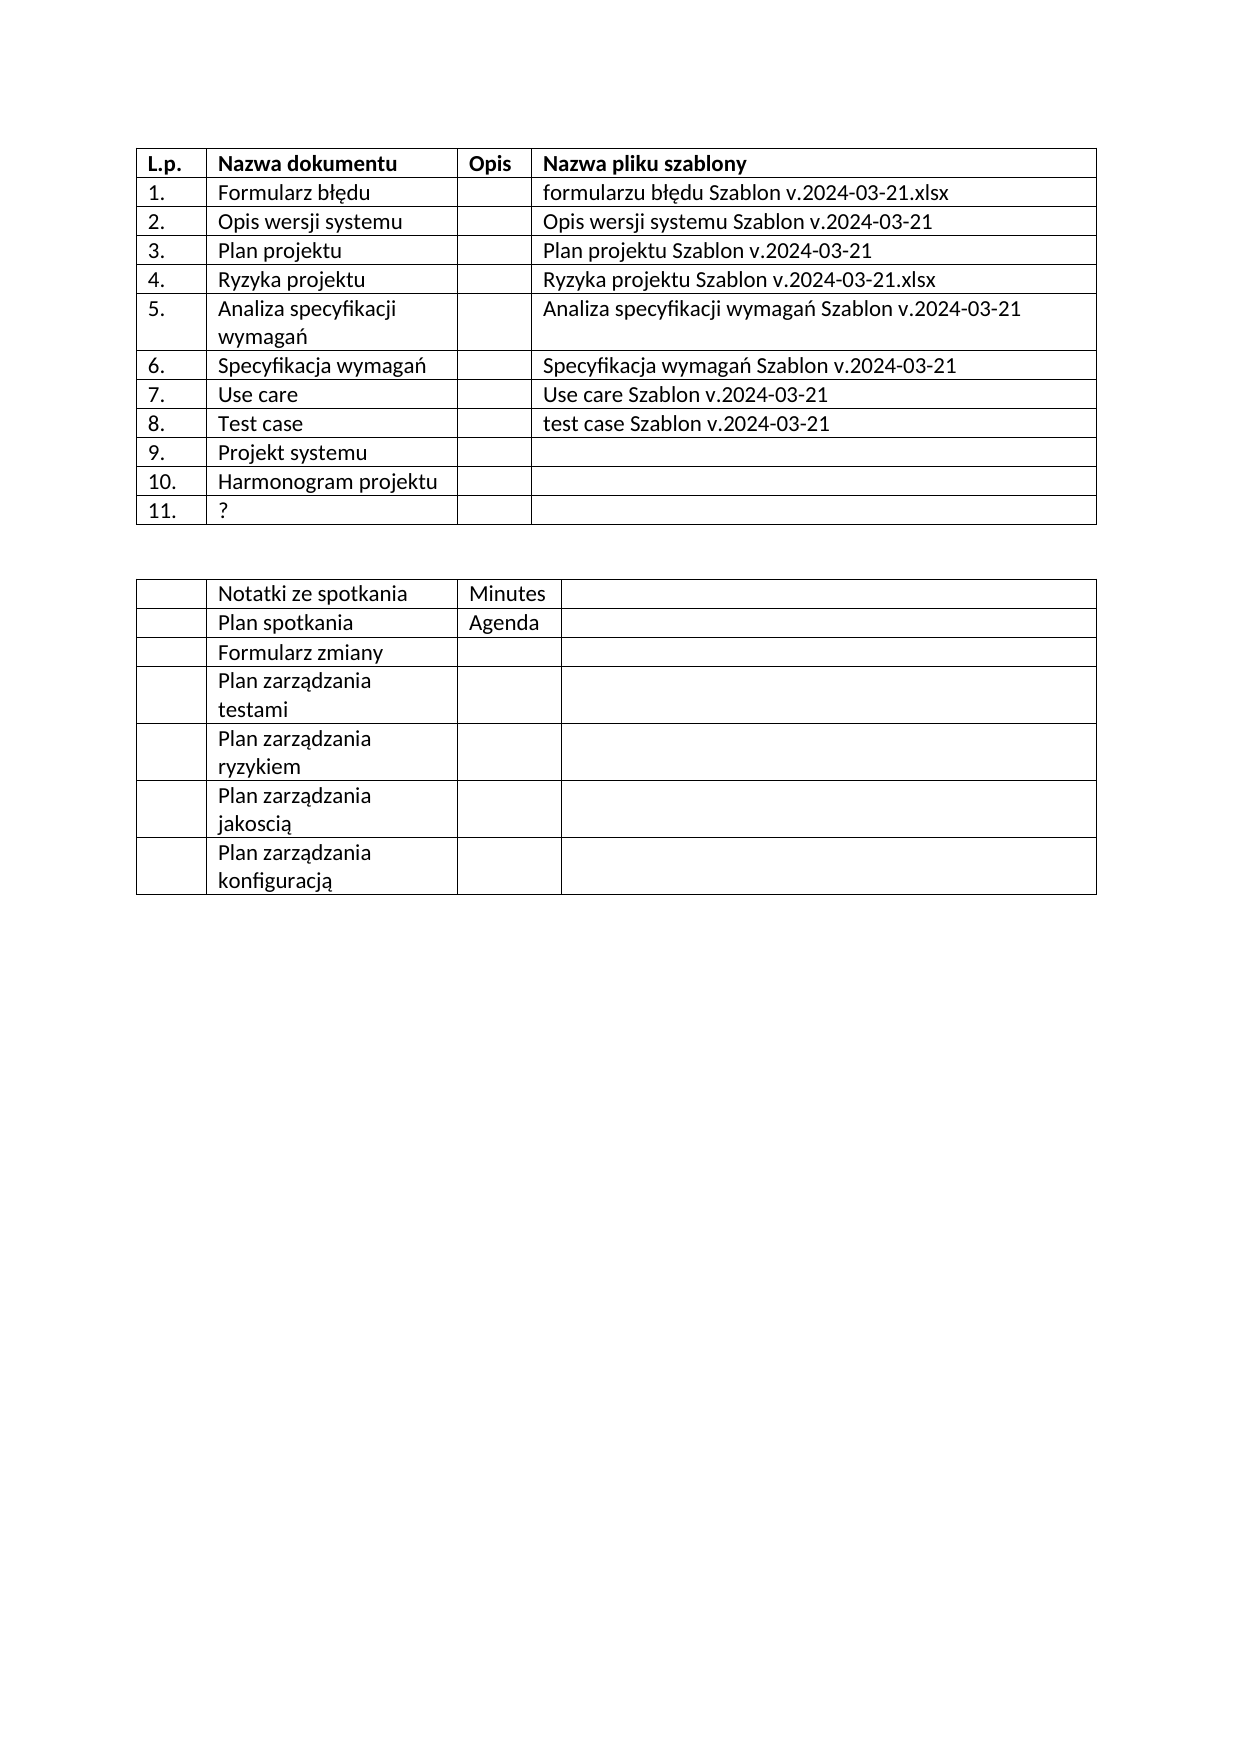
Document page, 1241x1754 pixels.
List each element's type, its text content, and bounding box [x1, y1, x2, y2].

table_cell 9. [137, 438, 206, 466]
table_cell [458, 236, 531, 264]
table_cell 2. [137, 207, 206, 235]
table_cell 3. [137, 236, 206, 264]
table_header [562, 580, 1096, 607]
table_cell Harmonogram projektu [207, 467, 457, 495]
table_cell Ryzyka projektu [207, 265, 457, 293]
table_header Minutes [458, 580, 561, 607]
table_cell [458, 724, 561, 780]
table_cell Plan projektu [207, 236, 457, 264]
table_header Nazwa dokumentu [207, 149, 457, 177]
table_cell Formularz błędu [207, 178, 457, 206]
table_cell [458, 178, 531, 206]
table_cell Use care Szablon v.2024-03-21 [532, 380, 1096, 408]
table_cell test case Szablon v.2024-03-21 [532, 409, 1096, 437]
table_cell Plan zarządzania jakoscią [207, 781, 457, 837]
table_cell 11. [137, 496, 206, 524]
table_cell Specyfikacja wymagań [207, 351, 457, 379]
table_header Notatki ze spotkania [207, 580, 457, 607]
table_cell 1. [137, 178, 206, 206]
table_cell [562, 609, 1096, 637]
table_cell Projekt systemu [207, 438, 457, 466]
table_cell [137, 638, 206, 666]
table_header Opis [458, 149, 531, 177]
table_cell [458, 638, 561, 666]
table_cell Ryzyka projektu Szablon v.2024-03-21.xlsx [532, 265, 1096, 293]
table_cell [458, 438, 531, 466]
table_cell [458, 496, 531, 524]
table_cell [458, 838, 561, 894]
table_cell [137, 724, 206, 780]
table_cell 7. [137, 380, 206, 408]
table_cell Test case [207, 409, 457, 437]
table_cell [458, 467, 531, 495]
table_cell 10. [137, 467, 206, 495]
table_cell [458, 294, 531, 350]
table_cell [562, 781, 1096, 837]
table_cell Plan zarządzania ryzykiem [207, 724, 457, 780]
table_cell [562, 838, 1096, 894]
table_cell Formularz zmiany [207, 638, 457, 666]
table_header L.p. [137, 149, 206, 177]
table_cell [562, 638, 1096, 666]
table_header [137, 580, 206, 607]
table_cell 5. [137, 294, 206, 350]
table_cell formularzu błędu Szablon v.2024-03-21.xlsx [532, 178, 1096, 206]
table_cell Opis wersji systemu [207, 207, 457, 235]
table_cell [532, 438, 1096, 466]
table_cell 6. [137, 351, 206, 379]
table_cell Opis wersji systemu Szablon v.2024-03-21 [532, 207, 1096, 235]
table_cell [532, 467, 1096, 495]
table_cell [137, 781, 206, 837]
table_cell [137, 838, 206, 894]
table_cell [458, 380, 531, 408]
table_cell Plan spotkania [207, 609, 457, 637]
table_cell Analiza specyfikacji wymagań Szablon v.2024-03-21 [532, 294, 1096, 350]
table_cell [458, 351, 531, 379]
table_cell Agenda [458, 609, 561, 637]
table_cell ? [207, 496, 457, 524]
table_cell Specyfikacja wymagań Szablon v.2024-03-21 [532, 351, 1096, 379]
table_cell [137, 609, 206, 637]
table_cell [458, 207, 531, 235]
table_cell [532, 496, 1096, 524]
table_cell [458, 781, 561, 837]
table_cell [458, 265, 531, 293]
table_cell [562, 724, 1096, 780]
table_header Nazwa pliku szablony [532, 149, 1096, 177]
table_cell 8. [137, 409, 206, 437]
table_cell Plan zarządzania testami [207, 667, 457, 723]
table_cell [137, 667, 206, 723]
table_cell Plan zarządzania konfiguracją [207, 838, 457, 894]
table_cell Analiza specyfikacji wymagań [207, 294, 457, 350]
table_cell [458, 409, 531, 437]
table_cell [458, 667, 561, 723]
table_cell [562, 667, 1096, 723]
table_cell 4. [137, 265, 206, 293]
table_cell Plan projektu Szablon v.2024-03-21 [532, 236, 1096, 264]
table_cell Use care [207, 380, 457, 408]
